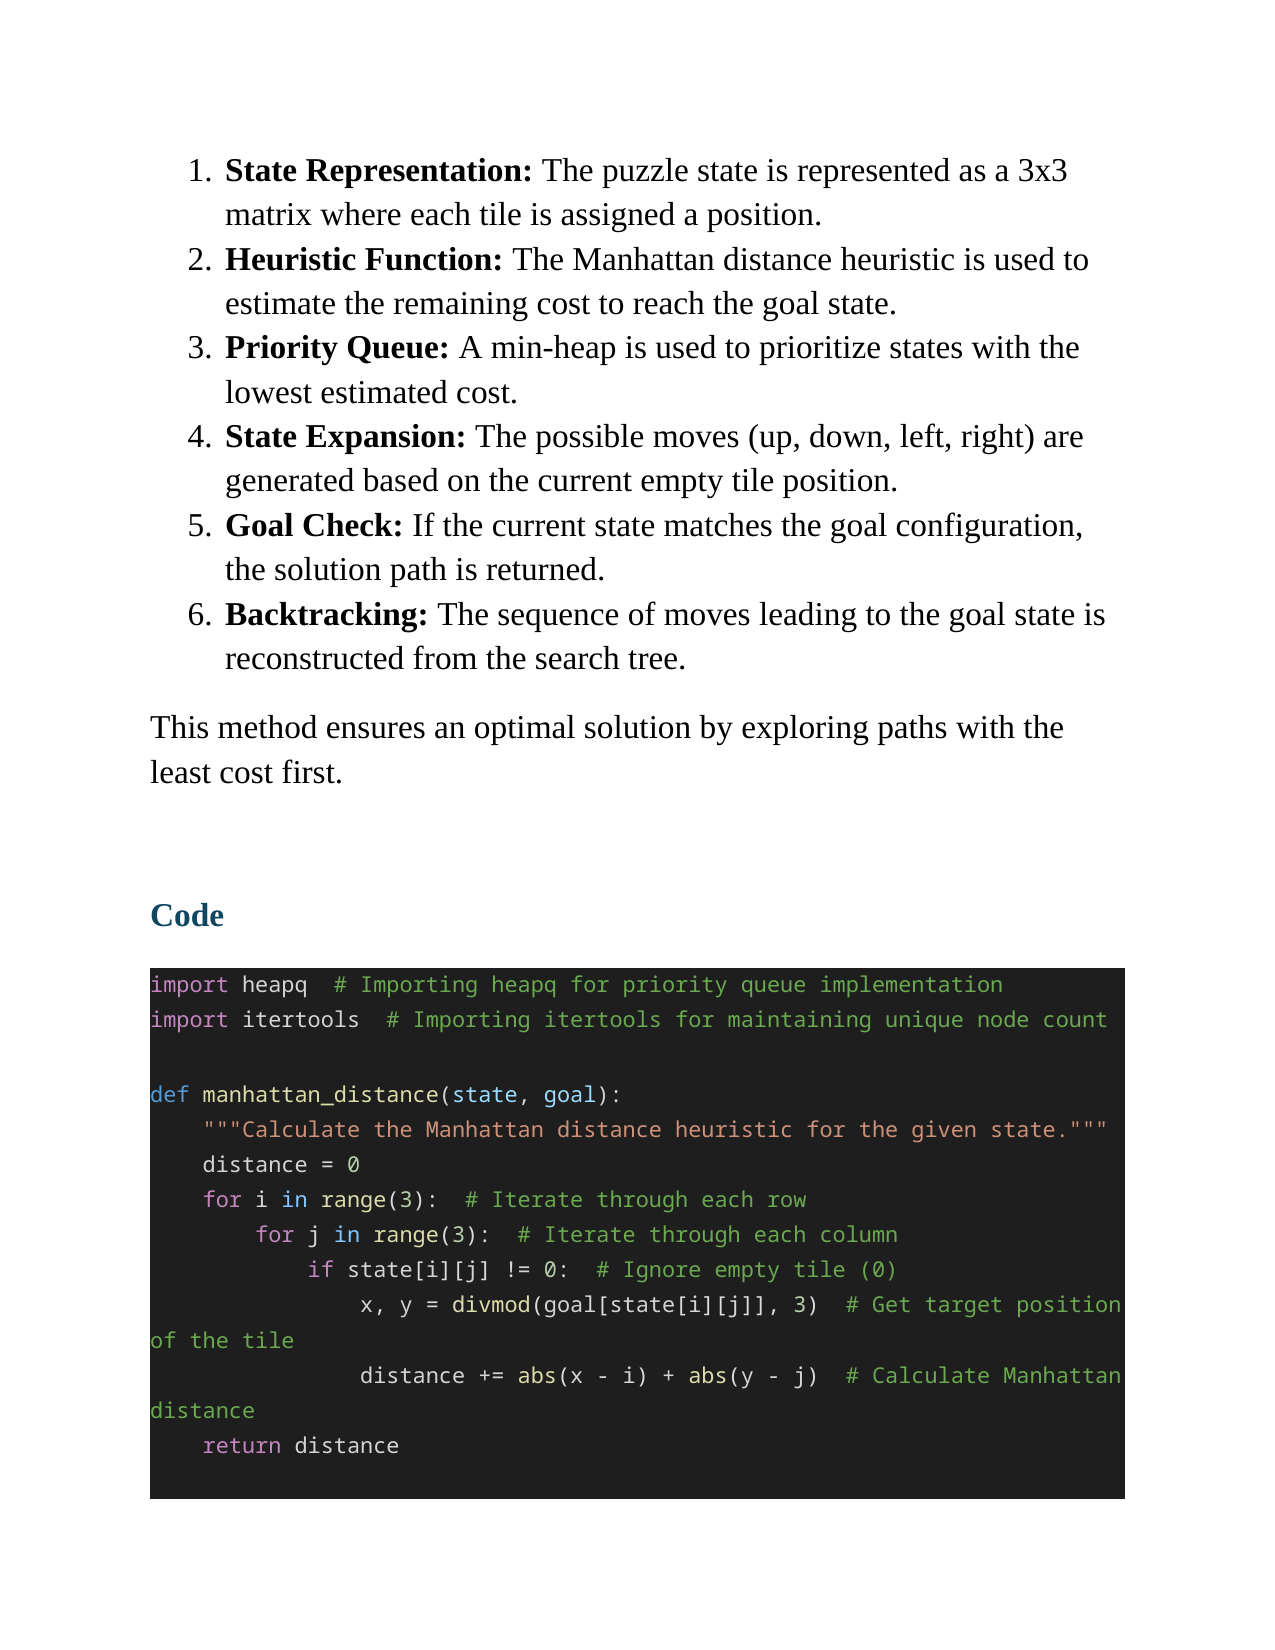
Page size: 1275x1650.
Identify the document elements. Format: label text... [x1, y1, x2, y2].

text if state[i][j] != 0: # Ignore empty tile (0) [150, 1254, 1125, 1284]
text return distance [150, 1430, 1125, 1460]
text distance += abs(x - i) + abs(y - j) # Calculate Manhattan distance [150, 1360, 1125, 1424]
list State Expansion: The possible moves (up, down, left, right) are generated based on the current empty tile position. [187, 416, 1125, 499]
list Backtracking: The sequence of moves leading to the goal state is reconstructed from the search tree. [187, 594, 1125, 676]
text for i in range(3): # Iterate through each row [150, 1184, 1125, 1214]
text distance = 0 [150, 1149, 1125, 1179]
list Priority Queue: A min-heap is used to prioritize states with the lowest estimated cost. [187, 327, 1125, 410]
text """Calculate the Manhattan distance heuristic for the given state.""" [150, 1114, 1125, 1144]
text import heapq # Importing heapq for priority queue implementation [150, 968, 1125, 998]
text for j in range(3): # Iterate through each column [150, 1219, 1125, 1249]
text x, y = divmod(goal[state[i][j]], 3) # Get target position of the tile [150, 1289, 1125, 1354]
text def manhattan_distance(state, goal): [150, 1079, 1125, 1109]
subtitle Code [150, 895, 1125, 933]
list Heuristic Function: The Manhattan distance heuristic is used to estimate the remaining cost to reach the goal state. [187, 239, 1125, 321]
list Goal Check: If the current state matches the goal configuration, the solution path is returned. [187, 505, 1125, 588]
text This method ensures an optimal solution by exploring paths with the least cost first. [150, 707, 1125, 790]
text import itertools # Importing itertools for maintaining unique node count [150, 1004, 1125, 1033]
list State Representation: The puzzle state is represented as a 3x3 matrix where each tile is assigned a position. [187, 150, 1125, 233]
